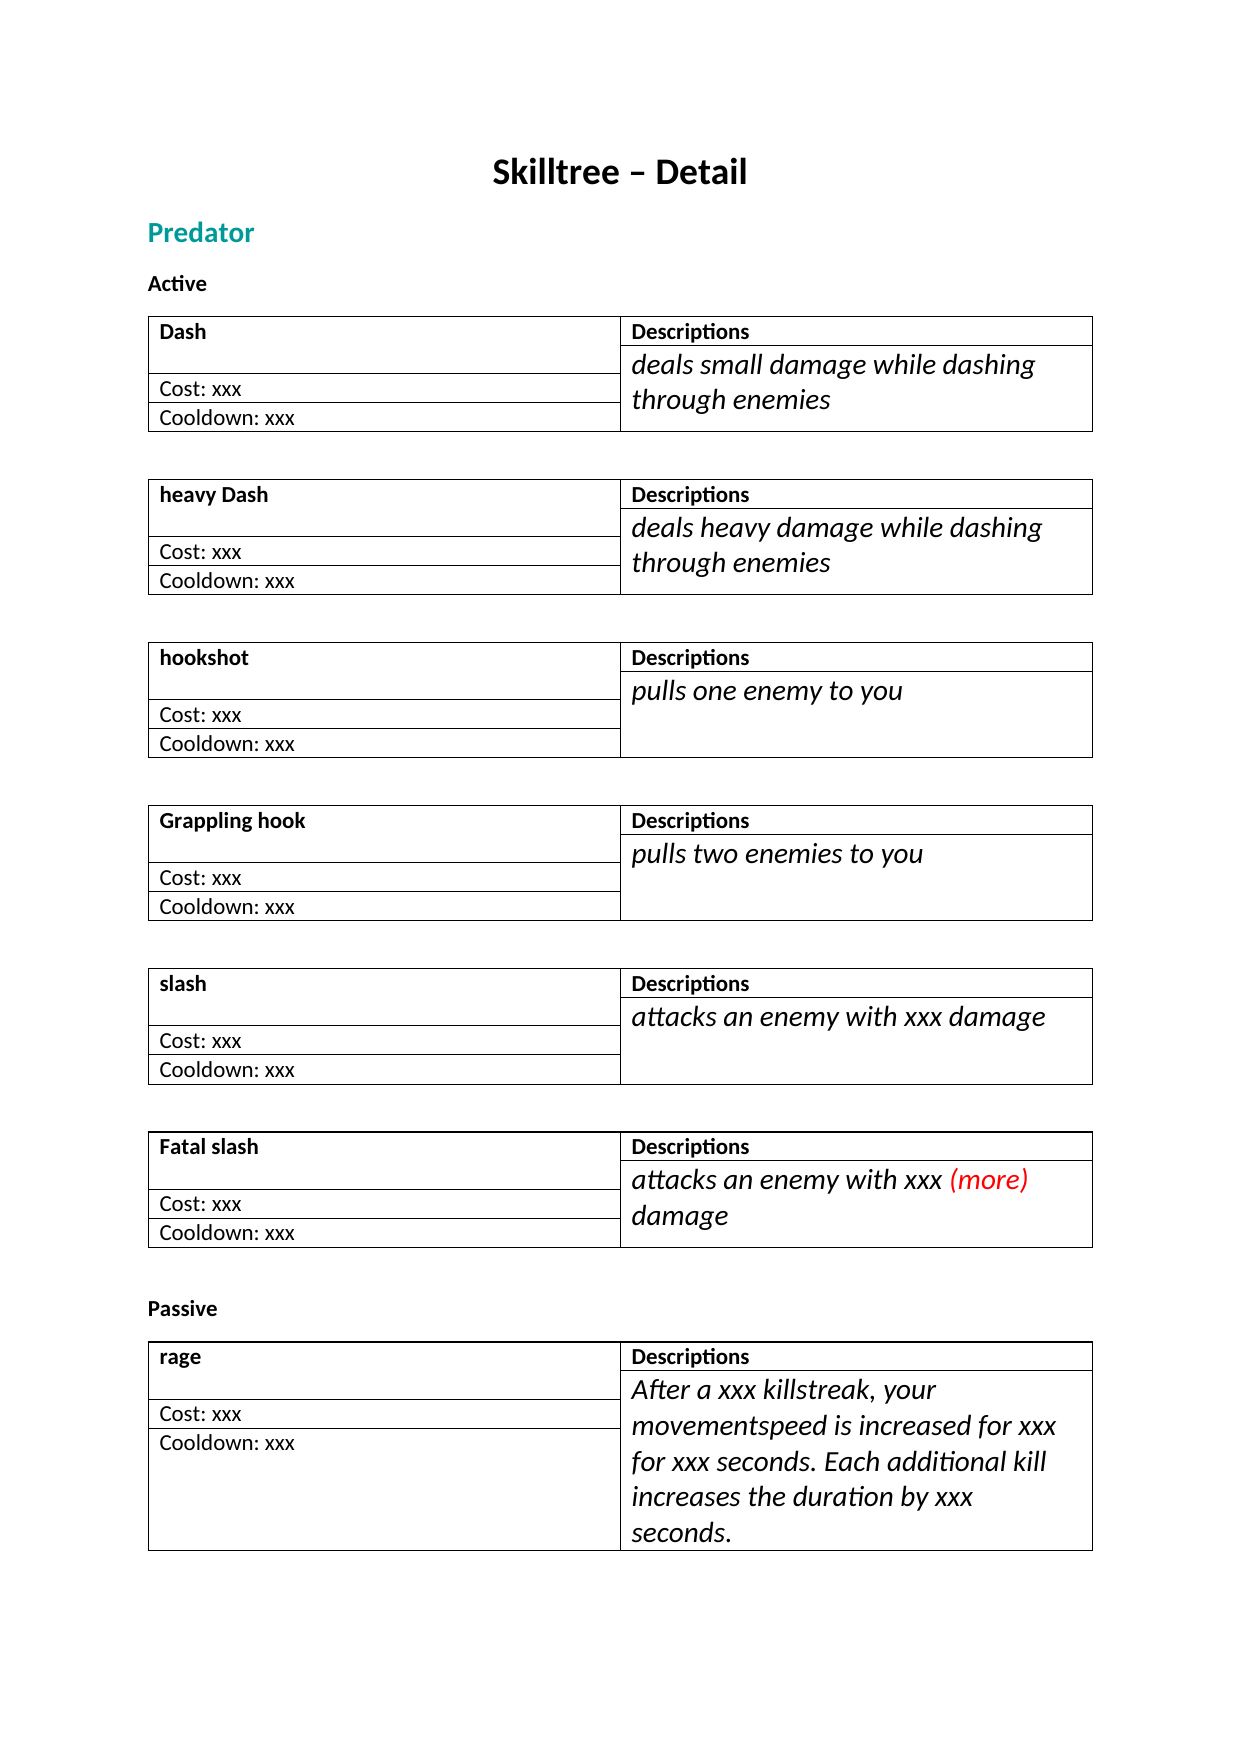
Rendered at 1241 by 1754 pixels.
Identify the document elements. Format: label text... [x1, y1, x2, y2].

table_cell Cooldown: xxx [149, 566, 620, 594]
table_cell Cooldown: xxx [149, 1055, 620, 1083]
table_header Fatal slash [149, 1133, 620, 1188]
table_cell Cost: xxx [149, 1400, 620, 1427]
text Skilltree – Detail [148, 148, 1093, 193]
table_cell Cooldown: xxx [149, 1429, 620, 1549]
text Passive [148, 1294, 1093, 1322]
table_cell Cost: xxx [149, 1190, 620, 1217]
table_cell attacks an enemy with xxx damage [621, 998, 1092, 1083]
table_header Grappling hook [149, 806, 620, 862]
table_cell pulls two enemies to you [621, 835, 1092, 920]
table_header slash [149, 969, 620, 1025]
table_cell Cooldown: xxx [149, 403, 620, 431]
table_header Descriptions [621, 1343, 1092, 1370]
text Active [148, 269, 1093, 297]
text Predator [148, 214, 1093, 249]
table_header Descriptions [621, 317, 1092, 345]
table_header Descriptions [621, 806, 1092, 834]
table_cell Cooldown: xxx [149, 1219, 620, 1247]
table_cell Cost: xxx [149, 863, 620, 891]
table_header Descriptions [621, 480, 1092, 508]
table_cell After a xxx killstreak, your movementspeed is increased for xxx for xxx seconds. Each additional kill increases the duration by xxx seconds. [621, 1371, 1092, 1549]
table_header Descriptions [621, 969, 1092, 997]
table_cell Cost: xxx [149, 374, 620, 402]
table_cell Cost: xxx [149, 537, 620, 565]
table_cell Cooldown: xxx [149, 729, 620, 757]
table_cell attacks an enemy with xxx (more) damage [621, 1161, 1092, 1247]
table_cell deals small damage while dashing through enemies [621, 346, 1092, 431]
table_cell Cost: xxx [149, 1026, 620, 1054]
table_header Descriptions [621, 1133, 1092, 1160]
table_header Dash [149, 317, 620, 373]
table_header rage [149, 1343, 620, 1398]
table_cell pulls one enemy to you [621, 672, 1092, 757]
table_cell Cost: xxx [149, 700, 620, 728]
table_cell Cooldown: xxx [149, 892, 620, 920]
table_header heavy Dash [149, 480, 620, 536]
table_header hookshot [149, 643, 620, 699]
table_header Descriptions [621, 643, 1092, 671]
table_cell deals heavy damage while dashing through enemies [621, 509, 1092, 594]
